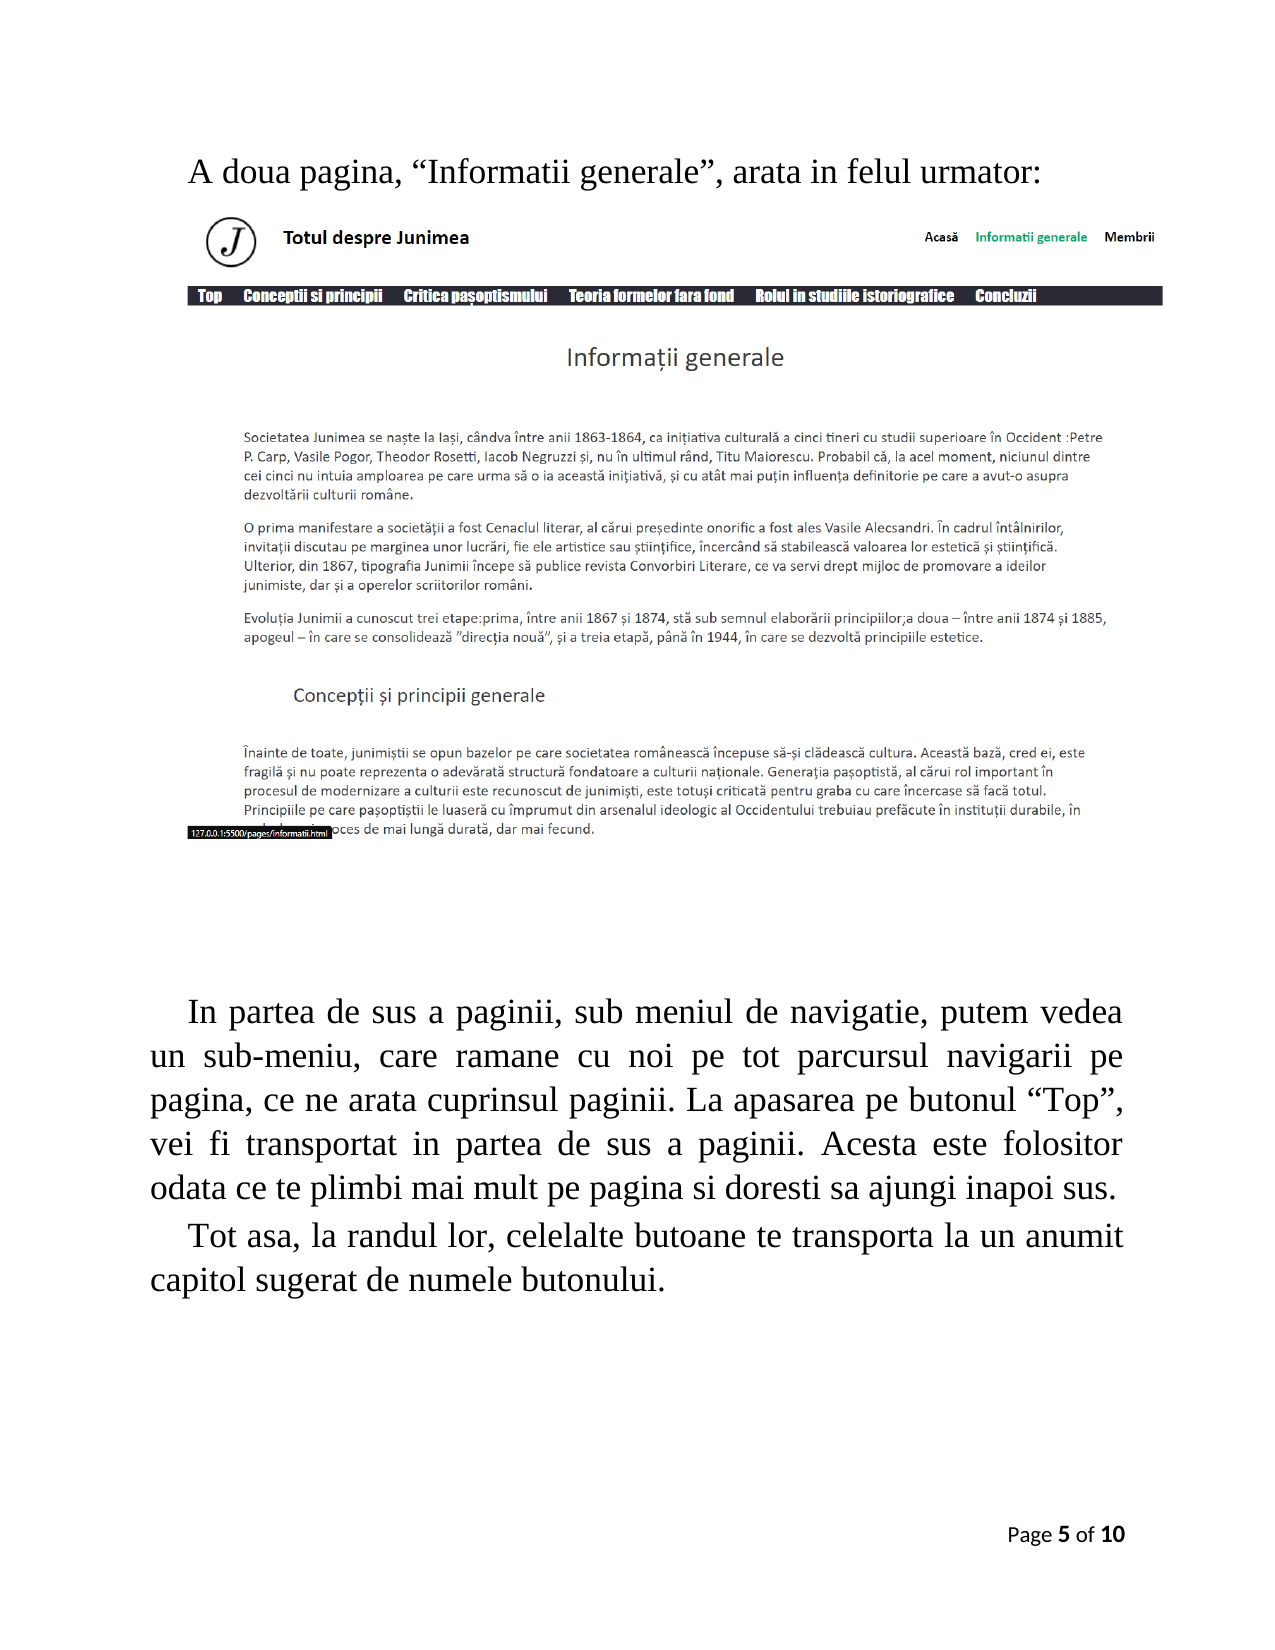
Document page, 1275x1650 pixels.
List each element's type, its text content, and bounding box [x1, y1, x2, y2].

text In partea de sus a paginii, sub meniul de navigatie, putem vedea un sub-meniu, care ramane cu noi pe tot parcursul navigarii pe pagina, ce ne arata cuprinsul paginii. La apasarea pe butonul “Top”, vei fi transportat in partea de sus a paginii. Acesta este folositor odata ce te plimbi mai mult pe pagina si doresti sa ajungi inapoi sus. [150, 990, 1125, 1207]
text Tot asa, la randul lor, celelalte butoane te transporta la un anumit capitol sugerat de numele butonului. [150, 1214, 1125, 1299]
text A doua pagina, “Informatii generale”, arata in felul urmator: [150, 150, 1125, 191]
picture [187, 198, 1163, 839]
